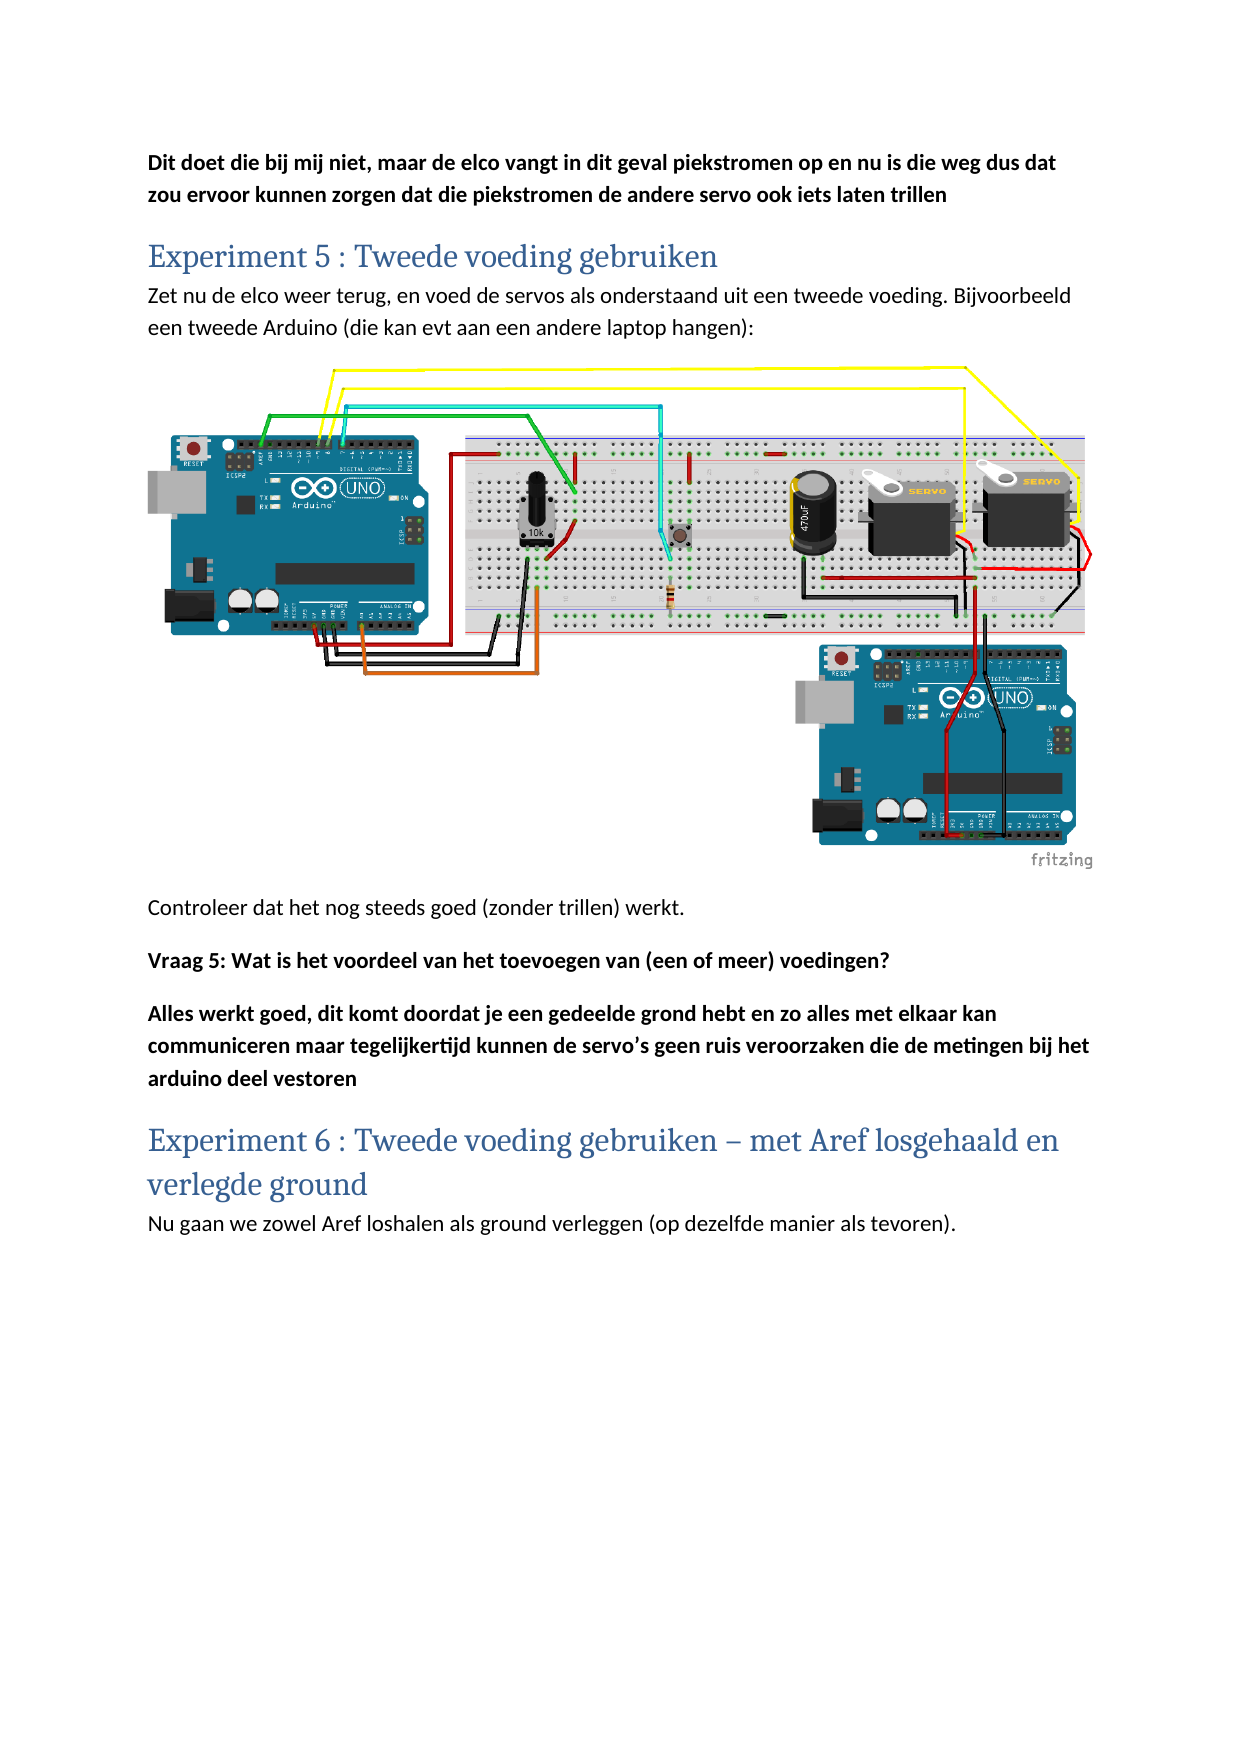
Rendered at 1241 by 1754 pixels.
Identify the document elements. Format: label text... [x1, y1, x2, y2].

text Controleer dat het nog steeds goed (zonder trillen) werkt. [148, 893, 1093, 921]
picture [147, 366, 1093, 869]
subtitle Experiment 5 : Tweede voeding gebruiken [148, 237, 1093, 275]
text Vraag 5: Wat is het voordeel van het toevoegen van (een of meer) voedingen? [148, 946, 1093, 974]
text Nu gaan we zowel Aref loshalen als ground verleggen (op dezelfde manier als tevoren). [148, 1209, 1093, 1237]
text Dit doet die bij mij niet, maar de elco vangt in dit geval piekstromen op en nu is die weg dus dat zou ervoor kunnen zorgen dat die piekstromen de andere servo ook iets laten trillen [148, 148, 1093, 208]
subtitle Experiment 6 : Tweede voeding gebruiken – met Aref losgehaald en verlegde ground [148, 1121, 1093, 1203]
text Zet nu de elco weer terug, en voed de servos als onderstaand uit een tweede voeding. Bijvoorbeeld een tweede Arduino (die kan evt aan een andere laptop hangen): [148, 281, 1093, 341]
text Alles werkt goed, dit komt doordat je een gedeelde grond hebt en zo alles met elkaar kan communiceren maar tegelijkertijd kunnen de servo’s geen ruis veroorzaken die de metingen bij het arduino deel vestoren [148, 999, 1093, 1092]
